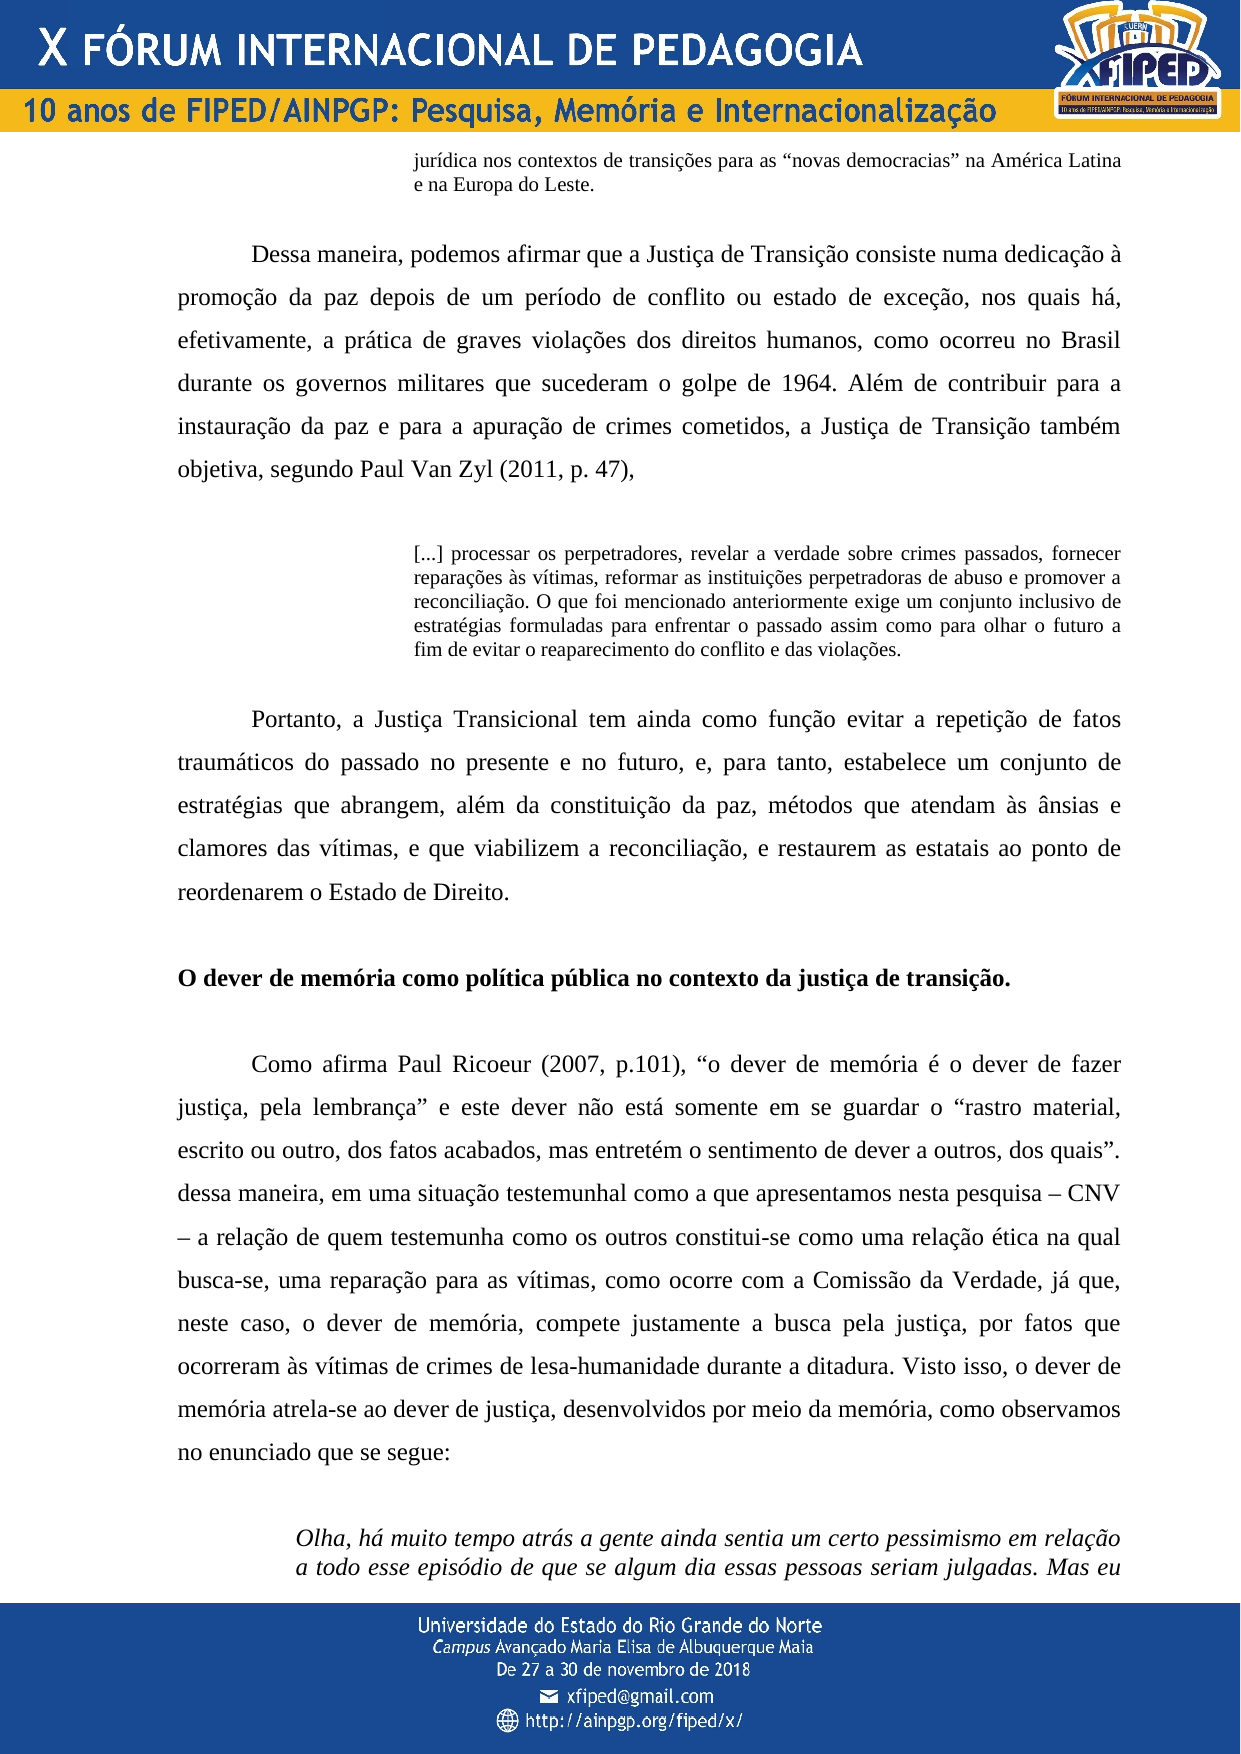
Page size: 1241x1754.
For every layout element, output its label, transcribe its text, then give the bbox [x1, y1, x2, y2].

text [...] processar os perpetradores, revelar a verdade sobre crimes passados, fornecer reparações às vítimas, reformar as instituições perpetradoras de abuso e promover a reconciliação. O que foi mencionado anteriormente exige um conjunto inclusivo de estratégias formuladas para enfrentar o passado assim como para olhar o futuro a fim de evitar o reaparecimento do conflito e das violações. [413, 541, 1122, 661]
text Como afirma Paul Ricoeur (2007, p.101), “o dever de memória é o dever de fazer justiça, pela lembrança” e este dever não está somente em se guardar o “rastro material, escrito ou outro, dos fatos acabados, mas entretém o sentimento de dever a outros, dos quais”. dessa maneira, em uma situação testemunhal como a que apresentamos nesta pesquisa – CNV – a relação de quem testemunha como os outros constitui-se como uma relação ética na qual busca-se, uma reparação para as vítimas, como ocorre com a Comissão da Verdade, já que, neste caso, o dever de memória, compete justamente a busca pela justiça, por fatos que ocorreram às vítimas de crimes de lesa-humanidade durante a ditadura. Visto isso, o dever de memória atrela-se ao dever de justiça, desenvolvidos por meio da memória, como observamos no enunciado que se segue: [177, 1049, 1122, 1466]
text Portanto, a Justiça Transicional tem ainda como função evitar a repetição de fatos traumáticos do passado no presente e no futuro, e, para tanto, estabelece um conjunto de estratégias que abrangem, além da constituição da paz, métodos que atendam às ânsias e clamores das vítimas, e que viabilizem a reconciliação, e restaurem as estatais ao ponto de reordenarem o Estado de Direito. [177, 704, 1122, 905]
subtitle O dever de memória como política pública no contexto da justiça de transição. [177, 963, 1122, 992]
picture [0, 1603, 1241, 1754]
text Dessa maneira, podemos afirmar que a Justiça de Transição consiste numa dedicação à promoção da paz depois de um período de conflito ou estado de exceção, nos quais há, efetivamente, a prática de graves violações dos direitos humanos, como ocorreu no Brasil durante os governos militares que sucederam o golpe de 1964. Além de contribuir para a instauração da paz e para a apuração de crimes cometidos, a Justiça de Transição também objetiva, segundo Paul Van Zyl (2011, p. 47), [177, 239, 1122, 483]
picture [0, 0, 1241, 132]
